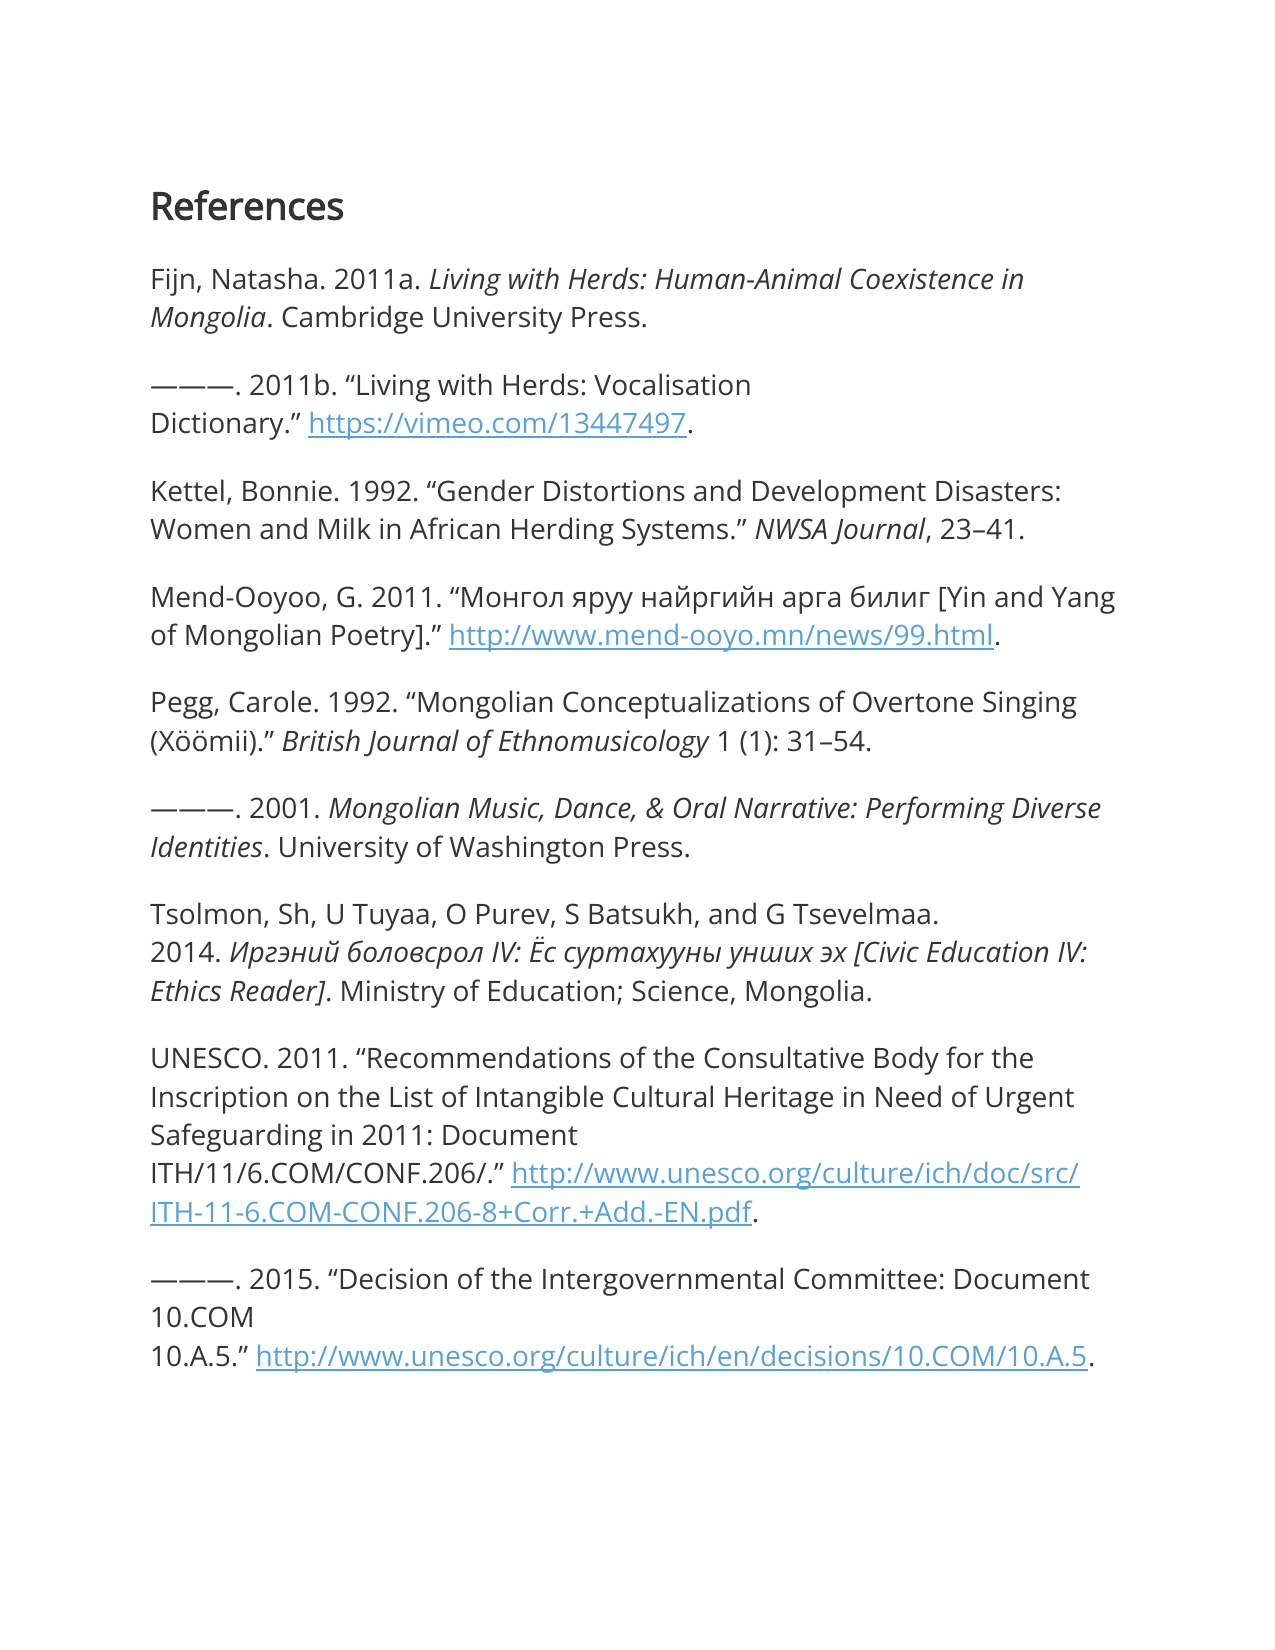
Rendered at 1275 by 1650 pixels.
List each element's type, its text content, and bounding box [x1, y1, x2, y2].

text Tsolmon, Sh, U Tuyaa, O Purev, S Batsukh, and G Tsevelmaa. 2014. Иргэний боловсрол IV: Ёс суртахууны унших эх [Civic Education IV: Ethics Reader]. Ministry of Education; Science, Mongolia. [150, 894, 1125, 1009]
text ———. 2011b. “Living with Herds: Vocalisation Dictionary.” https://vimeo.com/13447497. [150, 365, 1125, 442]
text Fijn, Natasha. 2011a. Living with Herds: Human-Animal Coexistence in Mongolia. Cambridge University Press. [150, 259, 1125, 336]
text UNESCO. 2011. “Recommendations of the Consultative Body for the Inscription on the List of Intangible Cultural Heritage in Need of Urgent Safeguarding in 2011: Document ITH/11/6.COM/CONF.206/.” http://www.unesco.org/culture/ich/doc/src/ITH-11-6.COM-CONF.206-8+Corr.+Add.-EN.pdf. [150, 1038, 1125, 1230]
text Kettel, Bonnie. 1992. “Gender Distortions and Development Disasters: Women and Milk in African Herding Systems.” NWSA Journal, 23–41. [150, 471, 1125, 548]
text Pegg, Carole. 1992. “Mongolian Conceptualizations of Overtone Singing (Xöömii).” British Journal of Ethnomusicology 1 (1): 31–54. [150, 683, 1125, 759]
text Mend-Ooyoo, G. 2011. “Монгол яруу найргийн арга билиг [Yin and Yang of Mongolian Poetry].” http://www.mend-ooyo.mn/news/99.html. [150, 577, 1125, 653]
text ———. 2001. Mongolian Music, Dance, & Oral Narrative: Performing Diverse Identities. University of Washington Press. [150, 788, 1125, 865]
text ———. 2015. “Decision of the Intergovernmental Committee: Document 10.COM 10.A.5.” http://www.unesco.org/culture/ich/en/decisions/10.COM/10.A.5. [150, 1259, 1125, 1374]
text References [150, 179, 1125, 230]
